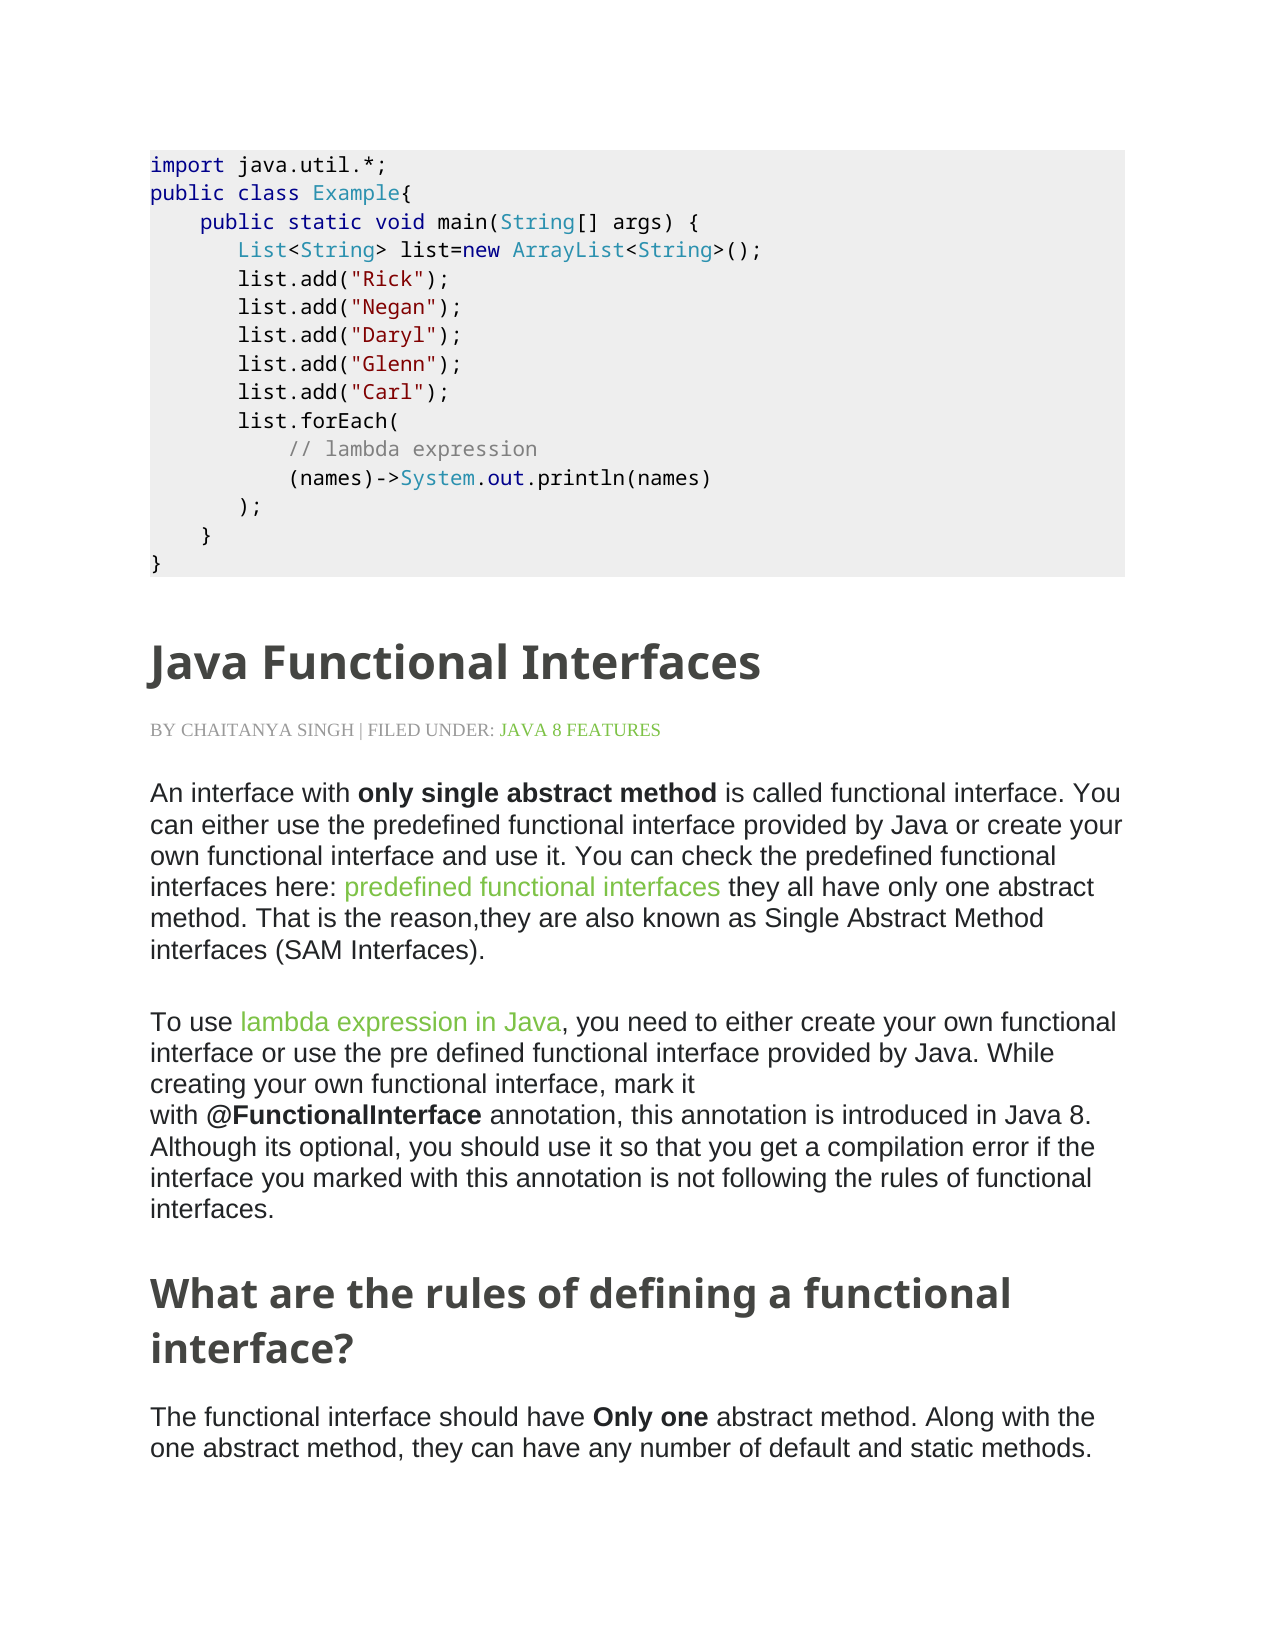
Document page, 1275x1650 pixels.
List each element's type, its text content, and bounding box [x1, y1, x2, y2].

text import java.util.*; [150, 150, 1125, 178]
text list.add("Negan"); [150, 292, 1125, 321]
subtitle Java Functional Interfaces [150, 629, 1125, 693]
text list.add("Daryl"); [150, 321, 1125, 349]
text BY CHAITANYA SINGH | FILED UNDER: JAVA 8 FEATURES [150, 718, 1125, 740]
text // lambda expression [150, 434, 1125, 463]
text ); [150, 491, 1125, 520]
text List<String> list=new ArrayList<String>(); [150, 235, 1125, 264]
text public static void main(String[] args) { [150, 207, 1125, 235]
text } [150, 520, 1125, 548]
text } [150, 548, 1125, 577]
text To use lambda expression in Java, you need to either create your own functional interface or use the pre defined functional interface provided by Java. While creating your own functional interface, mark it with @FunctionalInterface annotation, this annotation is introduced in Java 8. Although its optional, you should use it so that you get a compilation error if the interface you marked with this annotation is not following the rules of functional interfaces. [150, 1006, 1125, 1224]
subtitle What are the rules of defining a functional interface? [150, 1265, 1125, 1376]
text public class Example{ [150, 178, 1125, 207]
text list.add("Rick"); [150, 264, 1125, 292]
text list.forEach( [150, 406, 1125, 434]
text (names)->System.out.println(names) [150, 463, 1125, 491]
text list.add("Carl"); [150, 377, 1125, 406]
text list.add("Glenn"); [150, 349, 1125, 377]
text The functional interface should have Only one abstract method. Along with the one abstract method, they can have any number of default and static methods. [150, 1401, 1125, 1463]
text An interface with only single abstract method is called functional interface. You can either use the predefined functional interface provided by Java or create your own functional interface and use it. You can check the predefined functional interfaces here: predefined functional interfaces they all have only one abstract method. That is the reason,they are also known as Single Abstract Method interfaces (SAM Interfaces). [150, 777, 1125, 965]
